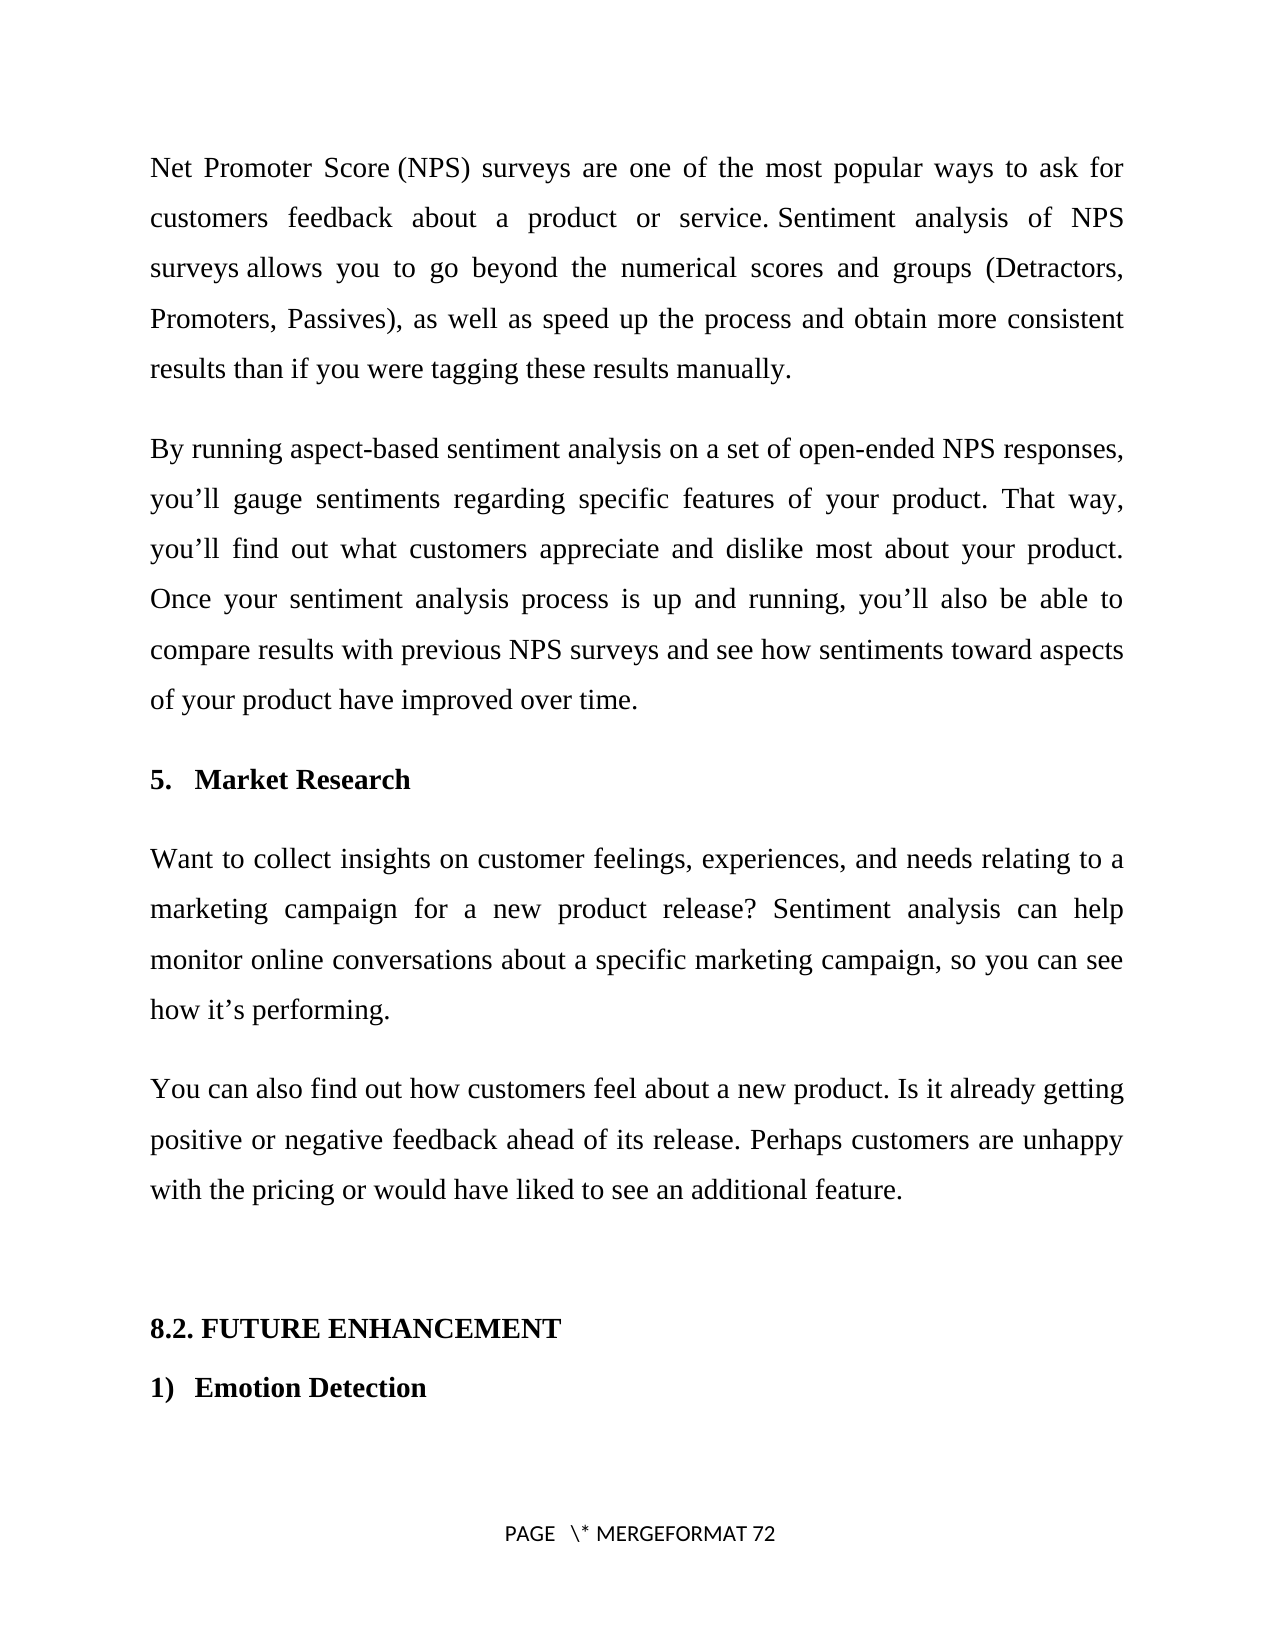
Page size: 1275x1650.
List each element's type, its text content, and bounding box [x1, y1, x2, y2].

text Net Promoter Score (NPS) surveys are one of the most popular ways to ask for customers feedback about a product or service. Sentiment analysis of NPS surveys allows you to go beyond the numerical scores and groups (Detractors, Promoters, Passives), as well as speed up the process and obtain more consistent results than if you were tagging these results manually. [150, 150, 1125, 385]
subtitle Market Research [150, 762, 1125, 795]
subtitle Emotion Detection [150, 1371, 1125, 1404]
text By running aspect-based sentiment analysis on a set of open-ended NPS responses, you’ll gauge sentiments regarding specific features of your product. That way, you’ll find out what customers appreciate and dislike most about your product. Once your sentiment analysis process is up and running, you’ll also be able to compare results with previous NPS surveys and see how sentiments toward aspects of your product have improved over time. [150, 431, 1125, 716]
text 8.2. FUTURE ENHANCEMENT [150, 1311, 1125, 1345]
text You can also find out how customers feel about a new product. Is it already getting positive or negative feedback ahead of its release. Perhaps customers are unhappy with the pricing or would have liked to see an additional feature. [150, 1072, 1125, 1206]
text Want to collect insights on customer feelings, experiences, and needs relating to a marketing campaign for a new product release? Sentiment analysis can help monitor online conversations about a specific marketing campaign, so you can see how it’s performing. [150, 841, 1125, 1026]
